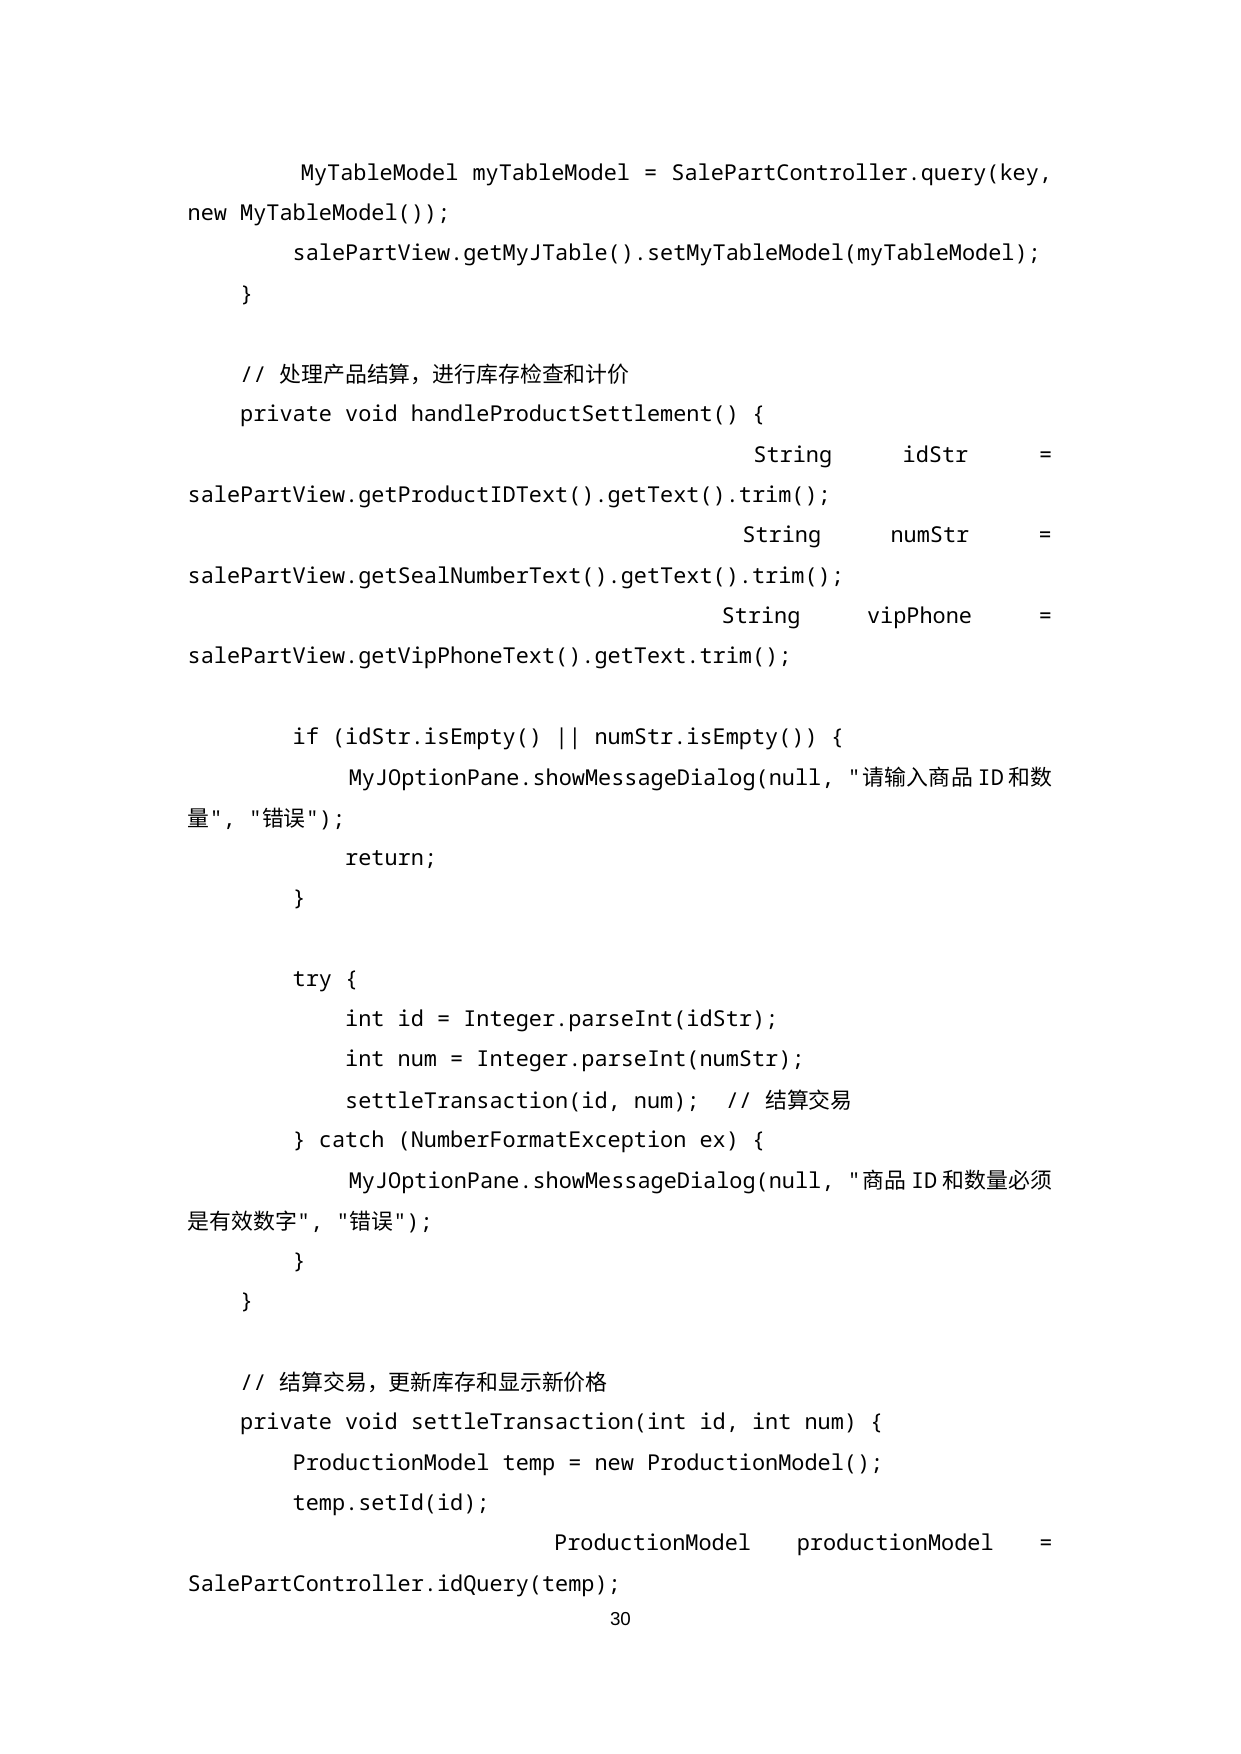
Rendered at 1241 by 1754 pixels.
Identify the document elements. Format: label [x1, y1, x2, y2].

text [187, 151, 1053, 1603]
